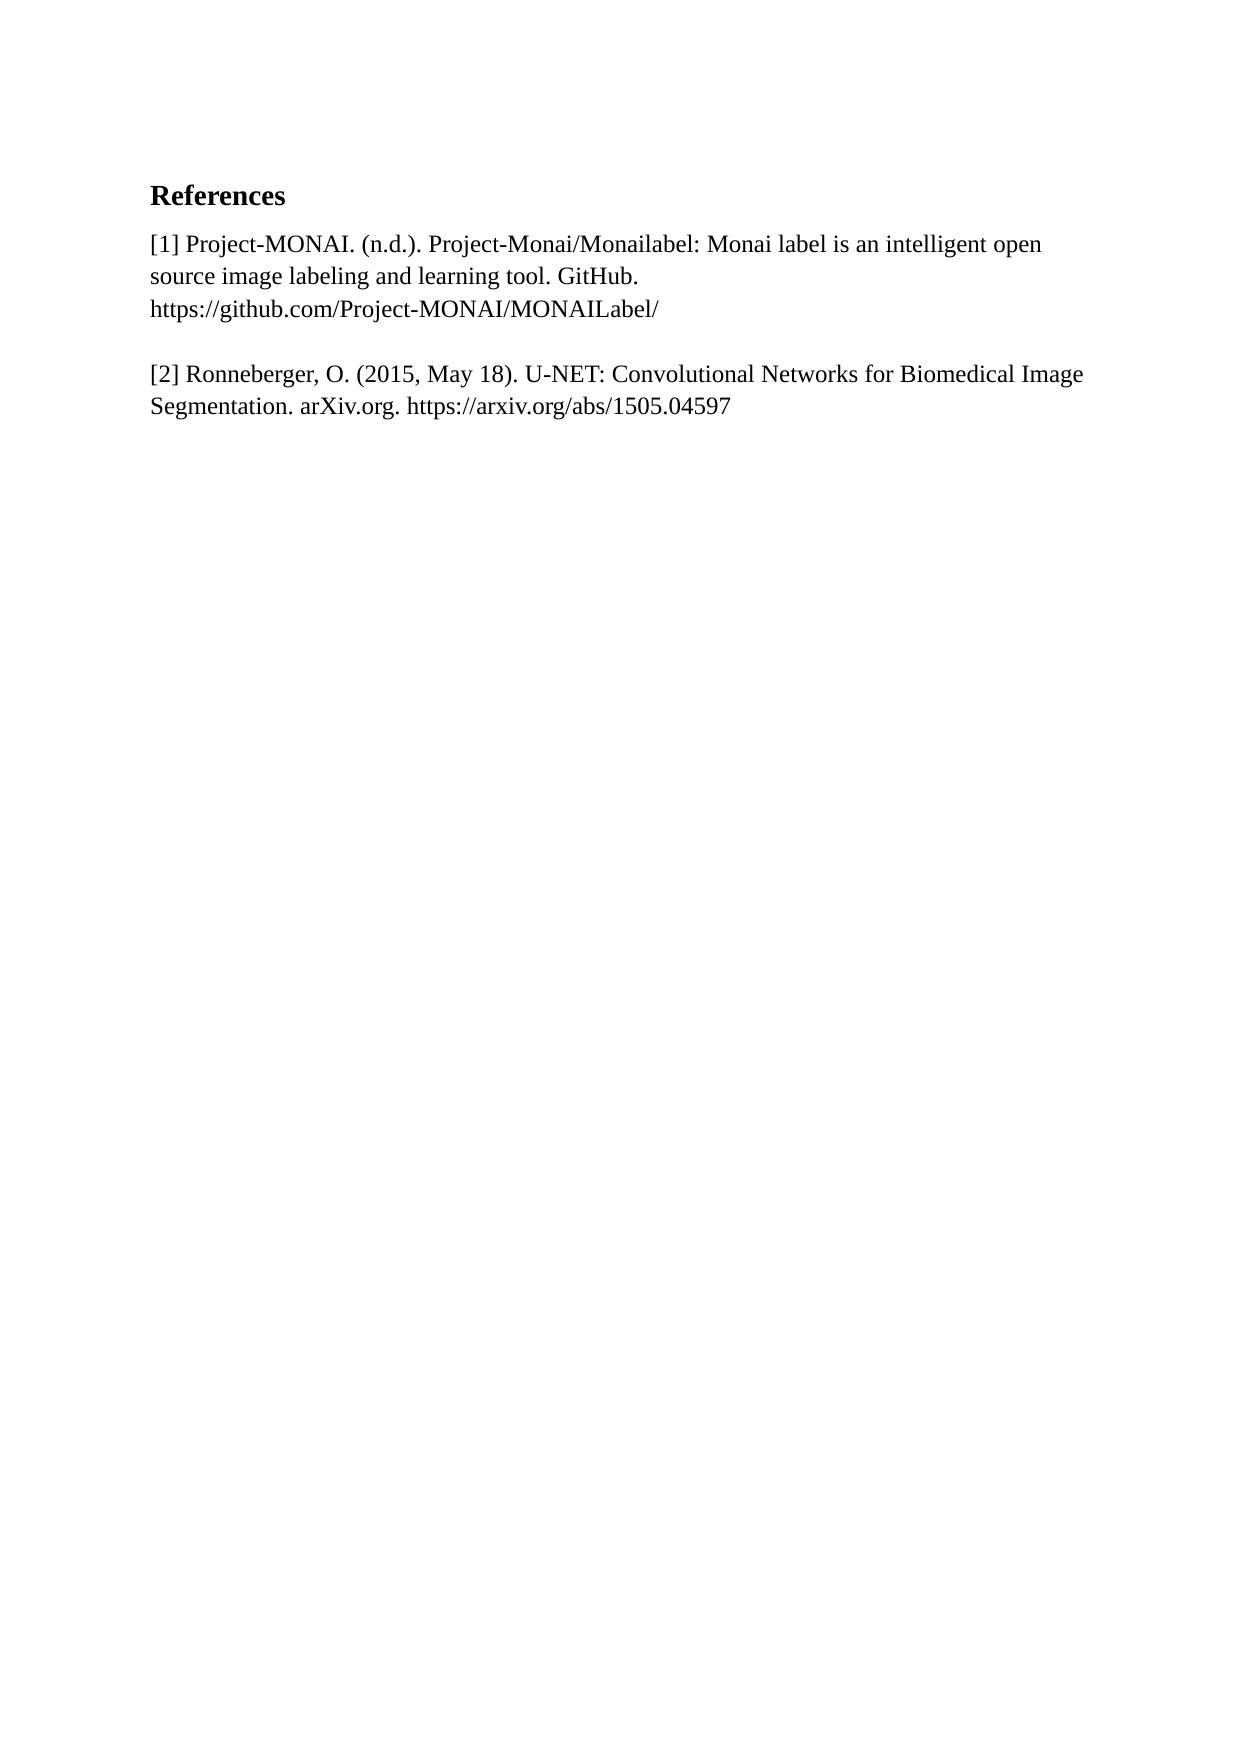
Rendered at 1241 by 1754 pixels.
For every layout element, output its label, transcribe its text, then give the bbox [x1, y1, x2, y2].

text [2] Ronneberger, O. (2015, May 18). U-NET: Convolutional Networks for Biomedical Image Segmentation. arXiv.org. https://arxiv.org/abs/1505.04597 [150, 357, 1090, 422]
text References [150, 162, 1090, 227]
text [1] Project-MONAI. (n.d.). Project-Monai/Monailabel: Monai label is an intelligent open source image labeling and learning tool. GitHub. https://github.com/Project-MONAI/MONAILabel/ [150, 227, 1090, 324]
